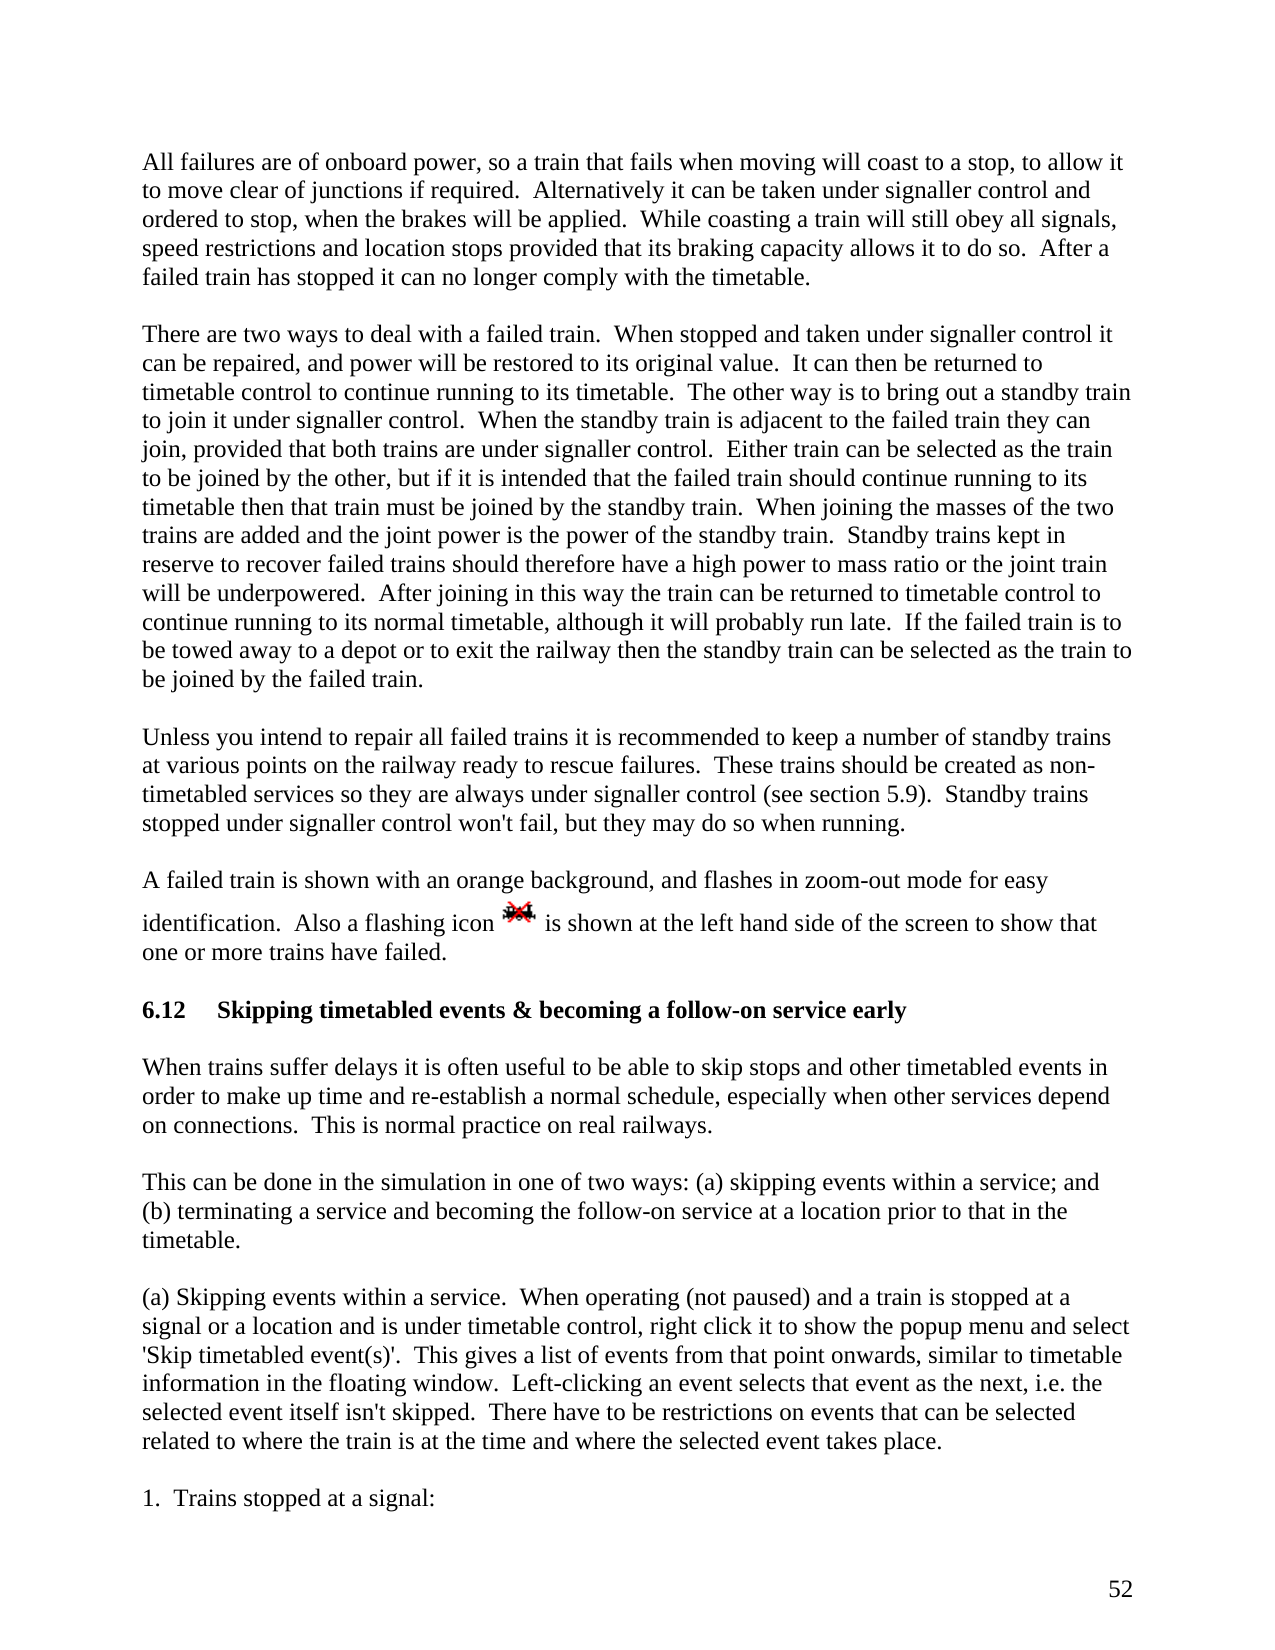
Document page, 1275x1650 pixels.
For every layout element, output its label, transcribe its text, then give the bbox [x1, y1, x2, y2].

text A failed train is shown with an orange background, and flashes in zoom-out mode for easy identification. Also a flashing icon is shown at the left hand side of the screen to show that one or more trains have failed. [142, 866, 1133, 966]
text 6.12 Skipping timetabled events & becoming a follow-on service early [142, 995, 1133, 1023]
text 1. Trains stopped at a signal: [142, 1483, 1133, 1512]
text (b) terminating a service and becoming the follow-on service at a location prior to that in the timetable. [142, 1196, 1133, 1253]
picture [500, 894, 539, 932]
text When trains suffer delays it is often useful to be able to skip stops and other timetabled events in order to make up time and re-establish a normal schedule, especially when other services depend on connections. This is normal practice on real railways. [142, 1052, 1133, 1138]
text Unless you intend to repair all failed trains it is recommended to keep a number of standby trains at various points on the railway ready to rescue failures. These trains should be created as non-timetabled services so they are always under signaller control (see section 5.9). Standby trains stopped under signaller control won't fail, but they may do so when running. [142, 722, 1133, 837]
text (a) Skipping events within a service. When operating (not paused) and a train is stopped at a signal or a location and is under timetable control, right click it to show the popup menu and select 'Skip timetabled event(s)'. This gives a list of events from that point onwards, similar to timetable information in the floating window. Left-clicking an event selects that event as the next, i.e. the selected event itself isn't skipped. There have to be restrictions on events that can be selected related to where the train is at the time and where the selected event takes place. [142, 1282, 1133, 1455]
text This can be done in the simulation in one of two ways: (a) skipping events within a service; and [142, 1167, 1133, 1196]
text There are two ways to deal with a failed train. When stopped and taken under signaller control it can be repaired, and power will be restored to its original value. It can then be returned to timetable control to continue running to its timetable. The other way is to bring out a standby train to join it under signaller control. When the standby train is adjacent to the failed train they can join, provided that both trains are under signaller control. Either train can be selected as the train to be joined by the other, but if it is intended that the failed train should continue running to its timetable then that train must be joined by the standby train. When joining the masses of the two trains are added and the joint power is the power of the standby train. Standby trains kept in reserve to recover failed trains should therefore have a high power to mass ratio or the joint train will be underpowered. After joining in this way the train can be returned to timetable control to continue running to its normal timetable, although it will probably run late. If the failed train is to be towed away to a depot or to exit the railway then the standby train can be selected as the train to be joined by the failed train. [142, 319, 1133, 693]
text All failures are of onboard power, so a train that fails when moving will coast to a stop, to allow it to move clear of junctions if required. Alternatively it can be taken under signaller control and ordered to stop, when the brakes will be applied. While coasting a train will still obey all signals, speed restrictions and location stops provided that its braking capacity allows it to do so. After a failed train has stopped it can no longer comply with the timetable. [142, 147, 1133, 291]
